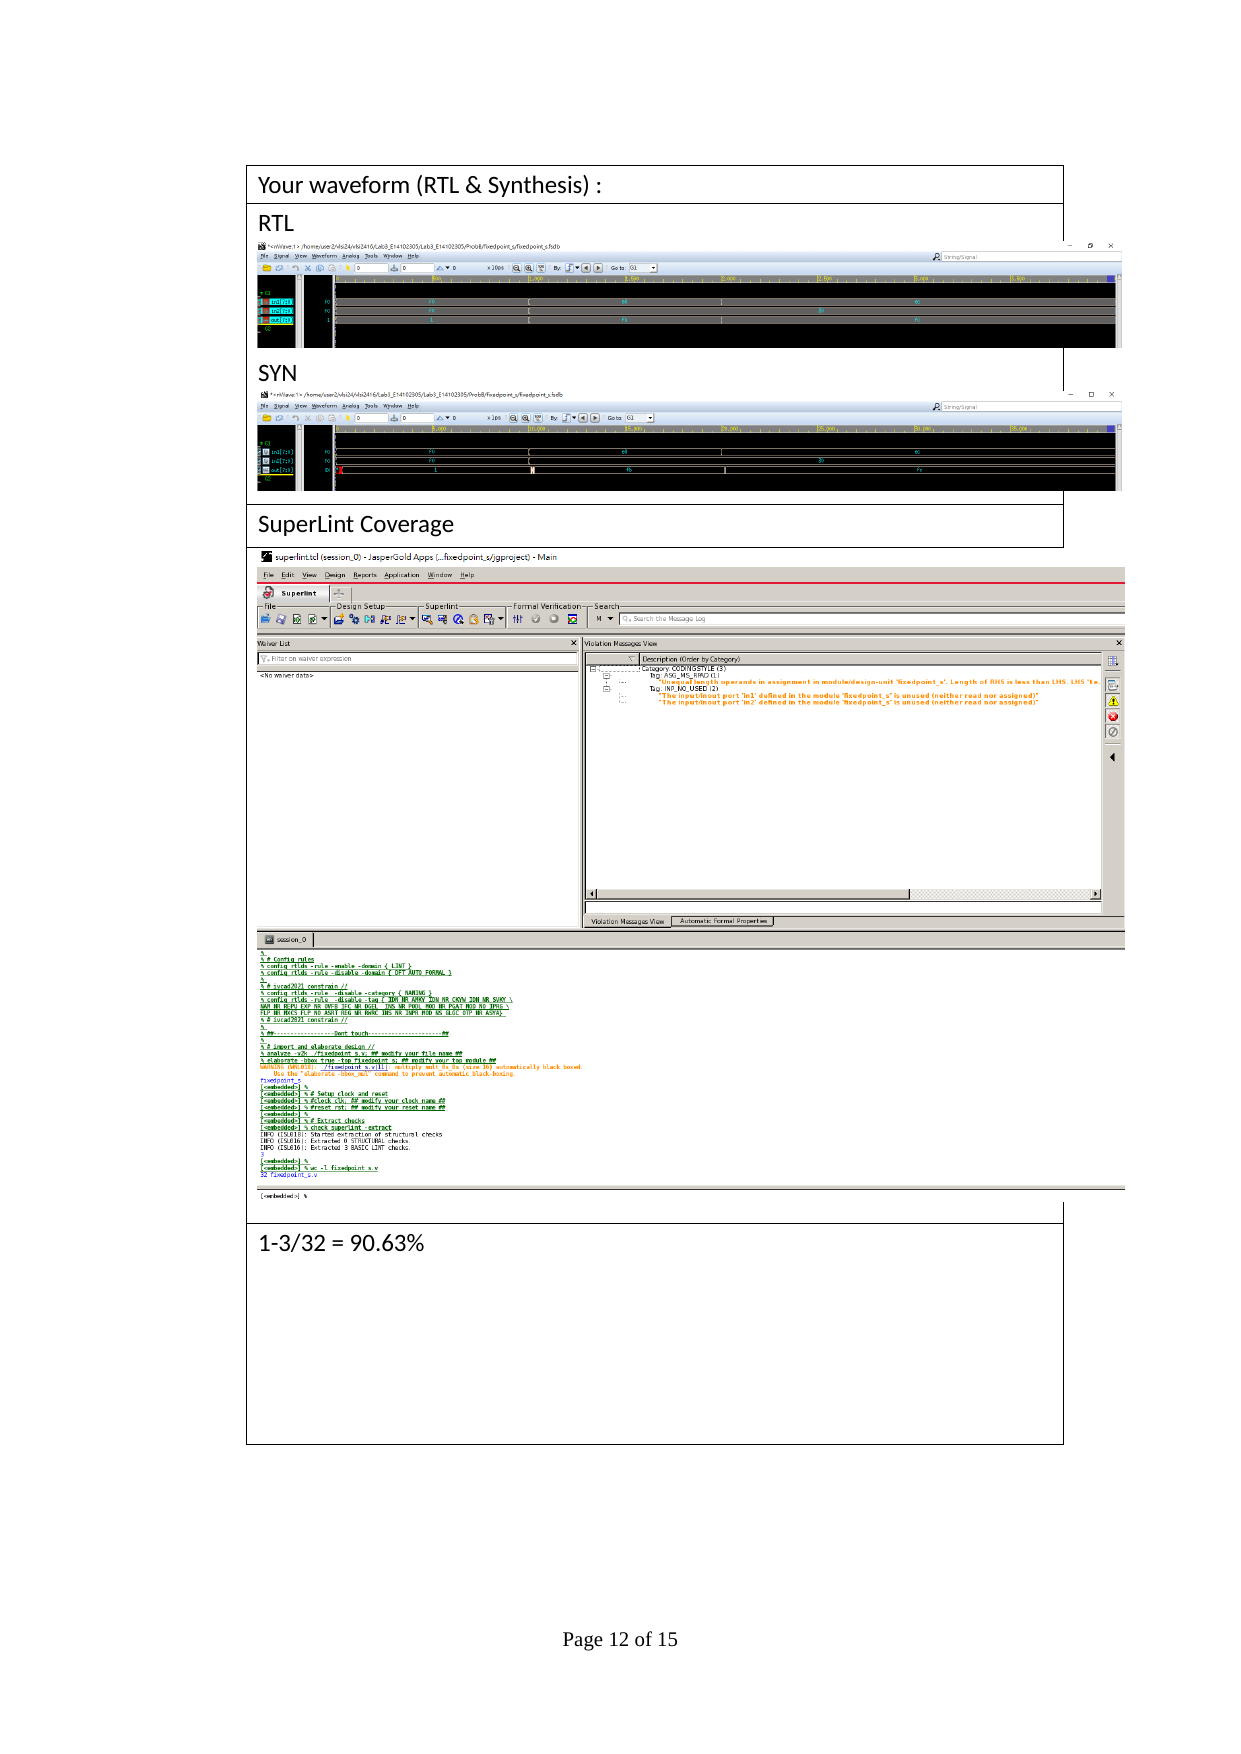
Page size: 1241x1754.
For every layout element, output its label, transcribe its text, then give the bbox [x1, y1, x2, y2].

table_cell 1-3/32 = 90.63% [247, 1224, 1063, 1444]
table_cell [247, 548, 1063, 1223]
picture [257, 241, 1122, 348]
table_cell Your waveform (RTL & Synthesis) : [247, 166, 1063, 203]
picture [257, 391, 1122, 491]
picture [257, 548, 1125, 1202]
table_cell SuperLint Coverage [247, 505, 1063, 547]
table_cell RTL SYN [247, 204, 1063, 504]
